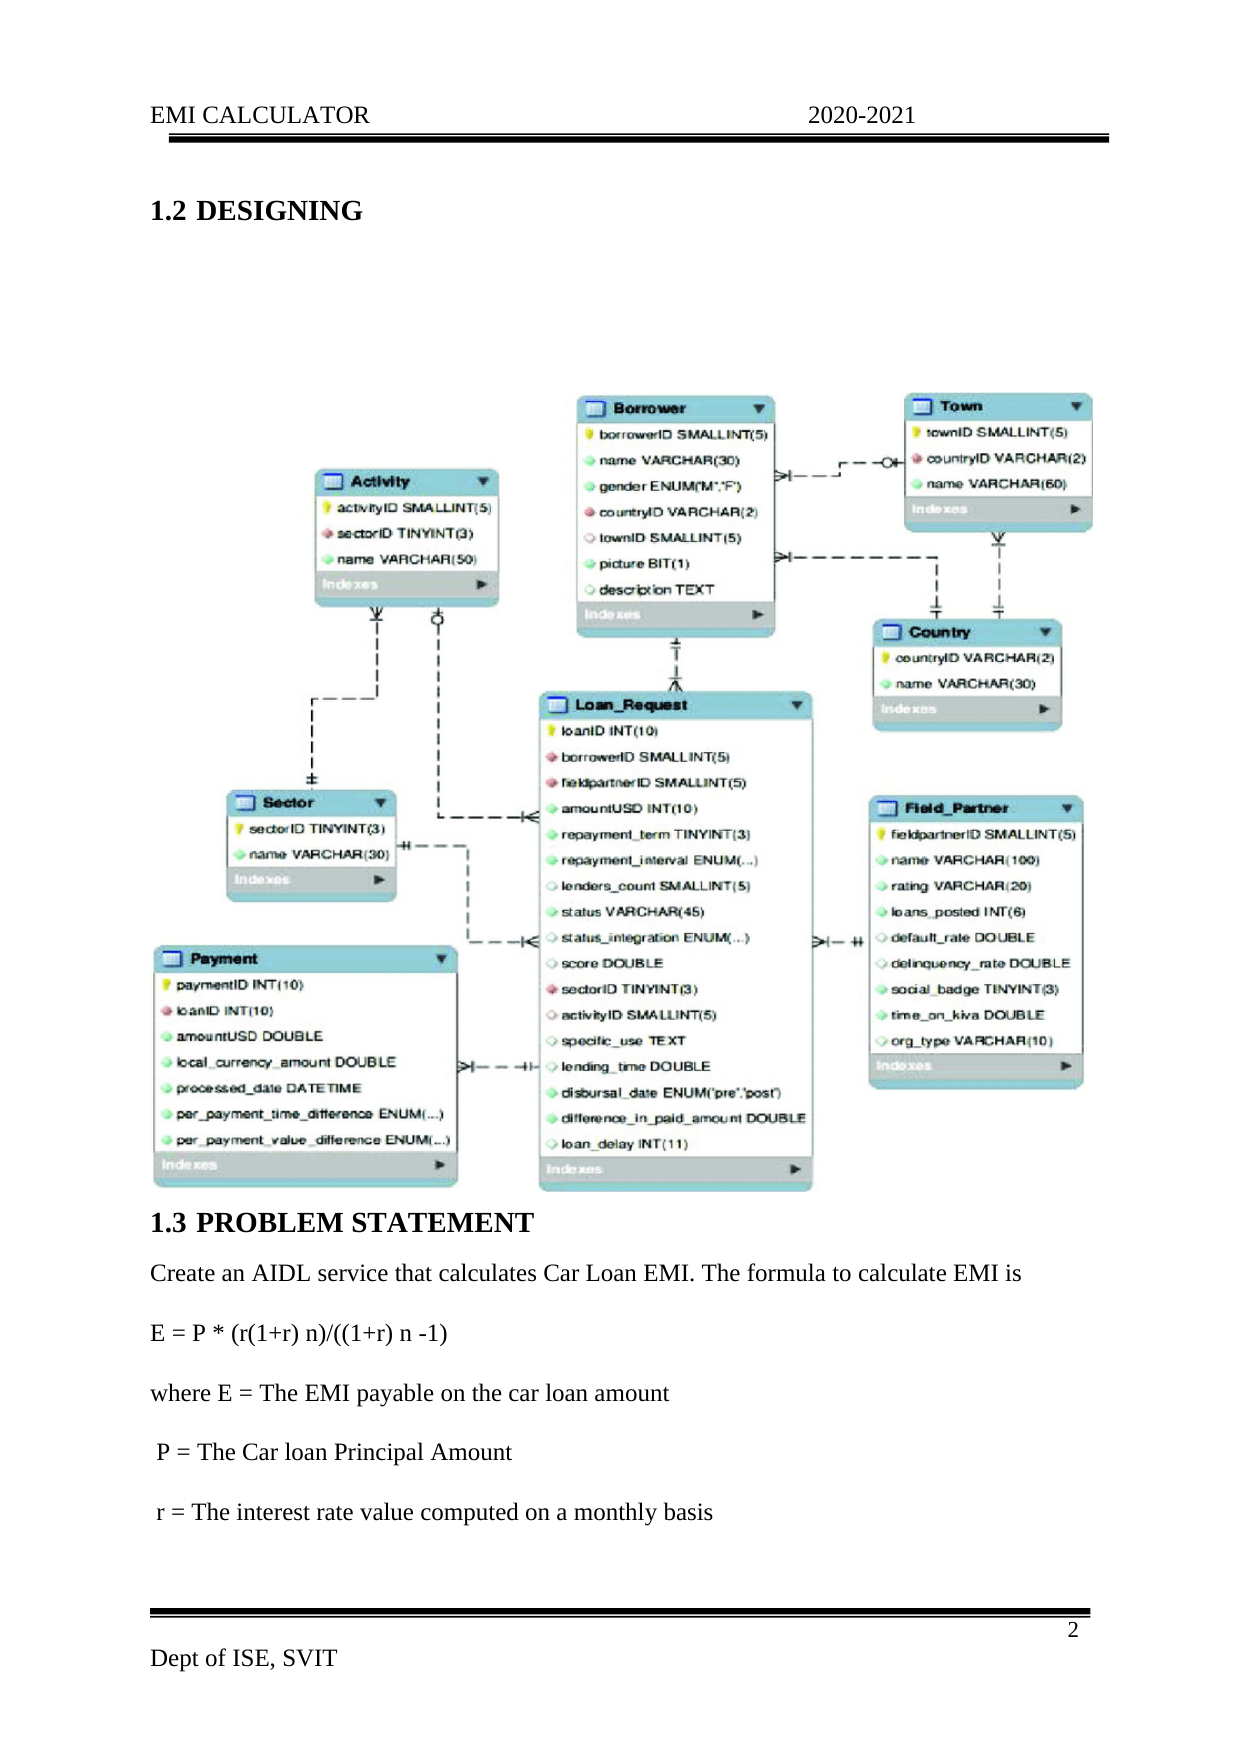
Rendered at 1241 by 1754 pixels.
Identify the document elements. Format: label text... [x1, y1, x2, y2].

text where E = The EMI payable on the car loan amount P = The Car loan Principal Amount [150, 1378, 671, 1466]
subtitle DESIGNING [150, 193, 1144, 227]
text Create an AIDL service that calculates Car Loan EMI. The formula to calculate EMI is E = P * (r(1+r) n)/((1+r) n -1) [150, 1258, 1032, 1347]
picture [150, 391, 1093, 1192]
text r = The interest rate value computed on a monthly basis [156, 1497, 1144, 1526]
